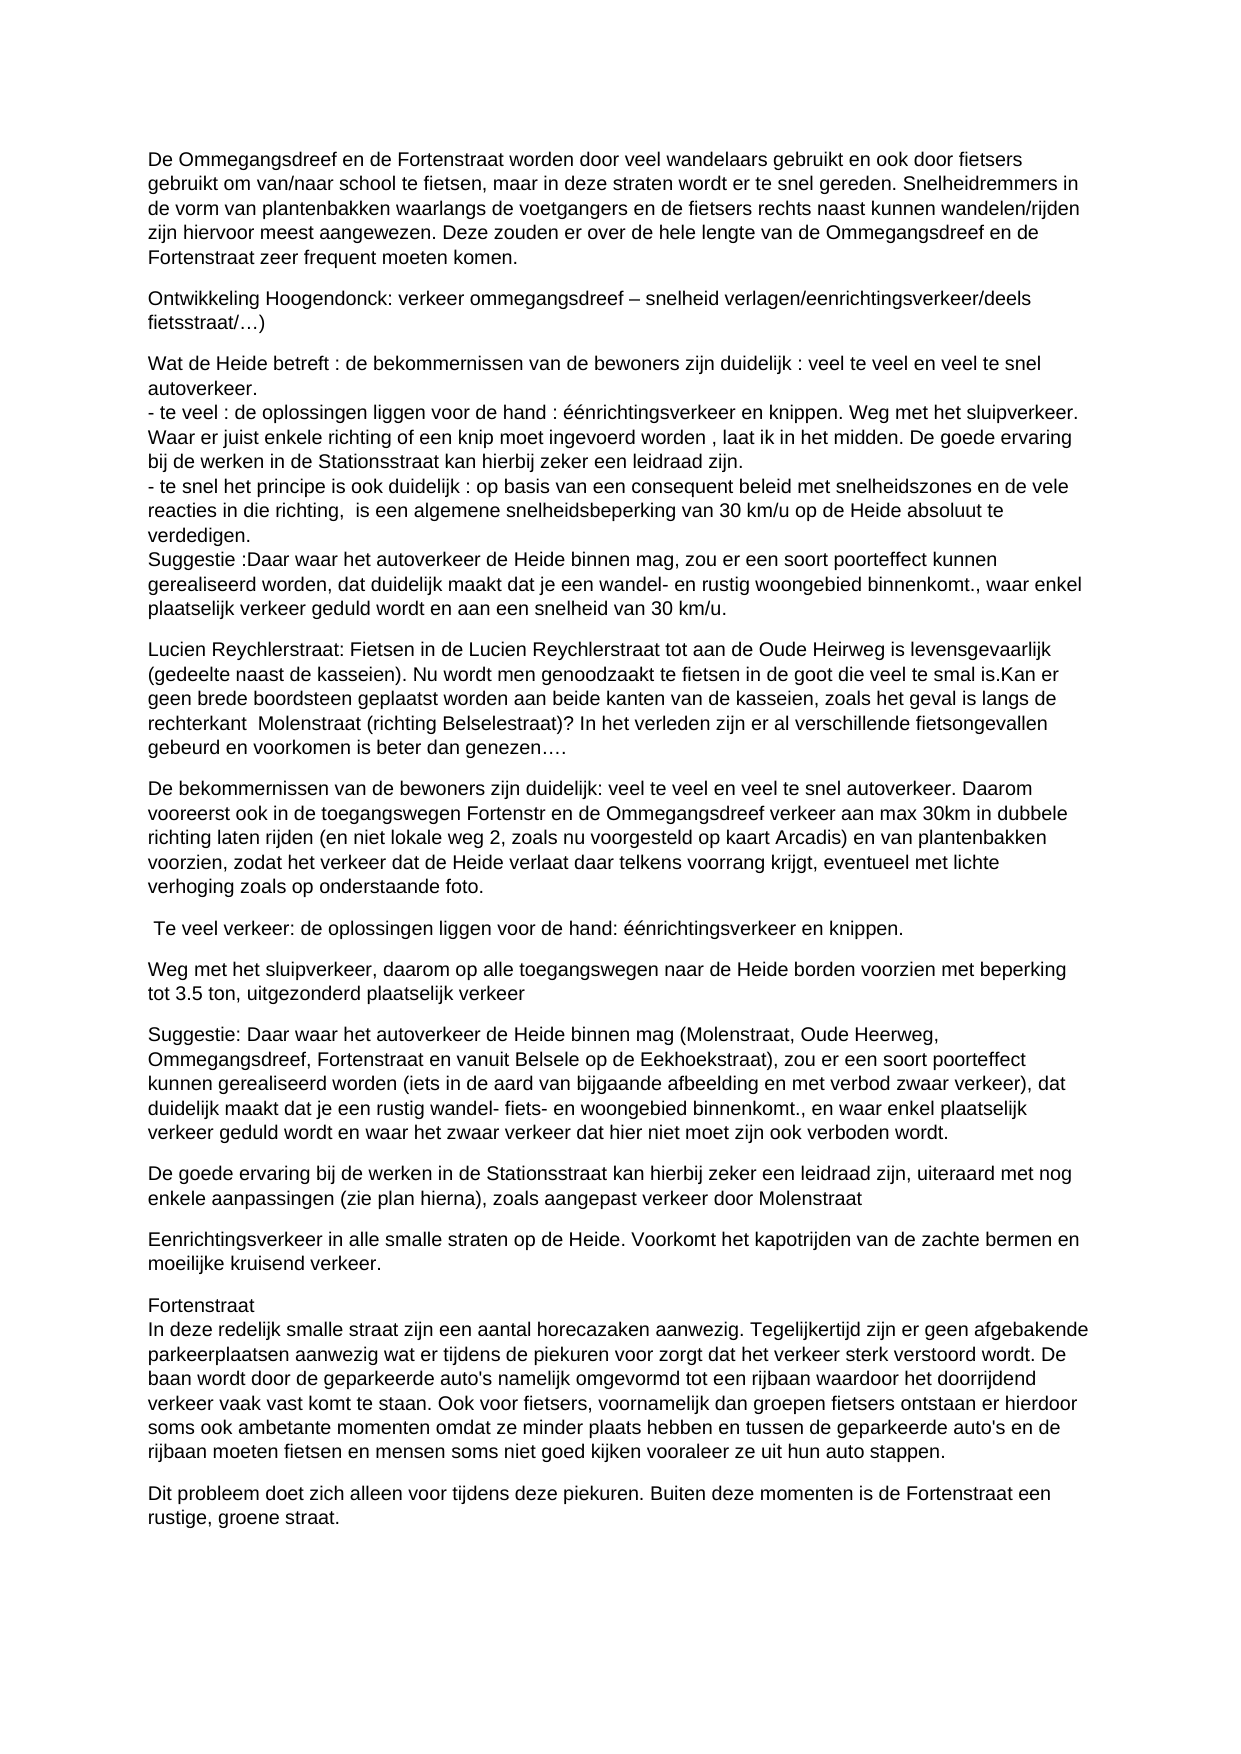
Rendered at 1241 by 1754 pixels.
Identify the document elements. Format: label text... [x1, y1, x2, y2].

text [148, 148, 1093, 268]
text Ontwikkeling Hoogendonck: verkeer ommegangsdreef – snelheid verlagen/eenrichtingsverkeer/deels fietsstraat/…) [148, 287, 1093, 334]
text Lucien Reychlerstraat: Fietsen in de Lucien Reychlerstraat tot aan de Oude Heirweg is levensgevaarlijk (gedeelte naast de kasseien). Nu wordt men genoodzaakt te fietsen in de goot die veel te smal is.Kan er geen brede boordsteen geplaatst worden aan beide kanten van de kasseien, zoals het geval is langs de rechterkant Molenstraat (richting Belselestraat)? In het verleden zijn er al verschillende fietsongevallen gebeurd en voorkomen is beter dan genezen…. [148, 638, 1093, 759]
text Dit probleem doet zich alleen voor tijdens deze piekuren. Buiten deze momenten is de Fortenstraat een rustige, groene straat. [148, 1481, 1093, 1529]
text Te veel verkeer: de oplossingen liggen voor de hand: éénrichtingsverkeer en knippen. [148, 916, 1093, 939]
text De bekommernissen van de bewoners zijn duidelijk: veel te veel en veel te snel autoverkeer. Daarom vooreerst ook in de toegangswegen Fortenstr en de Ommegangsdreef verkeer aan max 30km in dubbele richting laten rijden (en niet lokale weg 2, zoals nu voorgesteld op kaart Arcadis) en van plantenbakken voorzien, zodat het verkeer dat de Heide verlaat daar telkens voorrang krijgt, eventueel met lichte verhoging zoals op onderstaande foto. [148, 777, 1093, 898]
text Fortenstraat In deze redelijk smalle straat zijn een aantal horecazaken aanwezig. Tegelijkertijd zijn er geen afgebakende parkeerplaatsen aanwezig wat er tijdens de piekuren voor zorgt dat het verkeer sterk verstoord wordt. De baan wordt door de geparkeerde auto's namelijk omgevormd tot een rijbaan waardoor het doorrijdend verkeer vaak vast komt te staan. Ook voor fietsers, voornamelijk dan groepen fietsers ontstaan er hierdoor soms ook ambetante momenten omdat ze minder plaats hebben en tussen de geparkeerde auto's en de rijbaan moeten fietsen en mensen soms niet goed kijken vooraleer ze uit hun auto stappen. [148, 1293, 1093, 1463]
text Suggestie: Daar waar het autoverkeer de Heide binnen mag (Molenstraat, Oude Heerweg, Ommegangsdreef, Fortenstraat en vanuit Belsele op de Eekhoekstraat), zou er een soort poorteffect kunnen gerealiseerd worden (iets in de aard van bijgaande afbeelding en met verbod zwaar verkeer), dat duidelijk maakt dat je een rustig wandel- fiets- en woongebied binnenkomt., en waar enkel plaatselijk verkeer geduld wordt en waar het zwaar verkeer dat hier niet moet zijn ook verboden wordt. [148, 1023, 1093, 1144]
text Wat de Heide betreft : de bekommernissen van de bewoners zijn duidelijk : veel te veel en veel te snel autoverkeer. - te veel : de oplossingen liggen voor de hand : éénrichtingsverkeer en knippen. Weg met het sluipverkeer. Waar er juist enkele richting of een knip moet ingevoerd worden , laat ik in het midden. De goede ervaring bij de werken in de Stationsstraat kan hierbij zeker een leidraad zijn. - te snel het principe is ook duidelijk : op basis van een consequent beleid met snelheidszones en de vele reacties in die richting, is een algemene snelheidsbeperking van 30 km/u op de Heide absoluut te verdedigen. Suggestie :Daar waar het autoverkeer de Heide binnen mag, zou er een soort poorteffect kunnen gerealiseerd worden, dat duidelijk maakt dat je een wandel- en rustig woongebied binnenkomt., waar enkel plaatselijk verkeer geduld wordt en aan een snelheid van 30 km/u. [148, 352, 1093, 620]
text Weg met het sluipverkeer, daarom op alle toegangswegen naar de Heide borden voorzien met beperking tot 3.5 ton, uitgezonderd plaatselijk verkeer [148, 957, 1093, 1005]
text De goede ervaring bij de werken in de Stationsstraat kan hierbij zeker een leidraad zijn, uiteraard met nog enkele aanpassingen (zie plan hierna), zoals aangepast verkeer door Molenstraat [148, 1162, 1093, 1209]
text Eenrichtingsverkeer in alle smalle straten op de Heide. Voorkomt het kapotrijden van de zachte bermen en moeilijke kruisend verkeer. [148, 1228, 1093, 1275]
